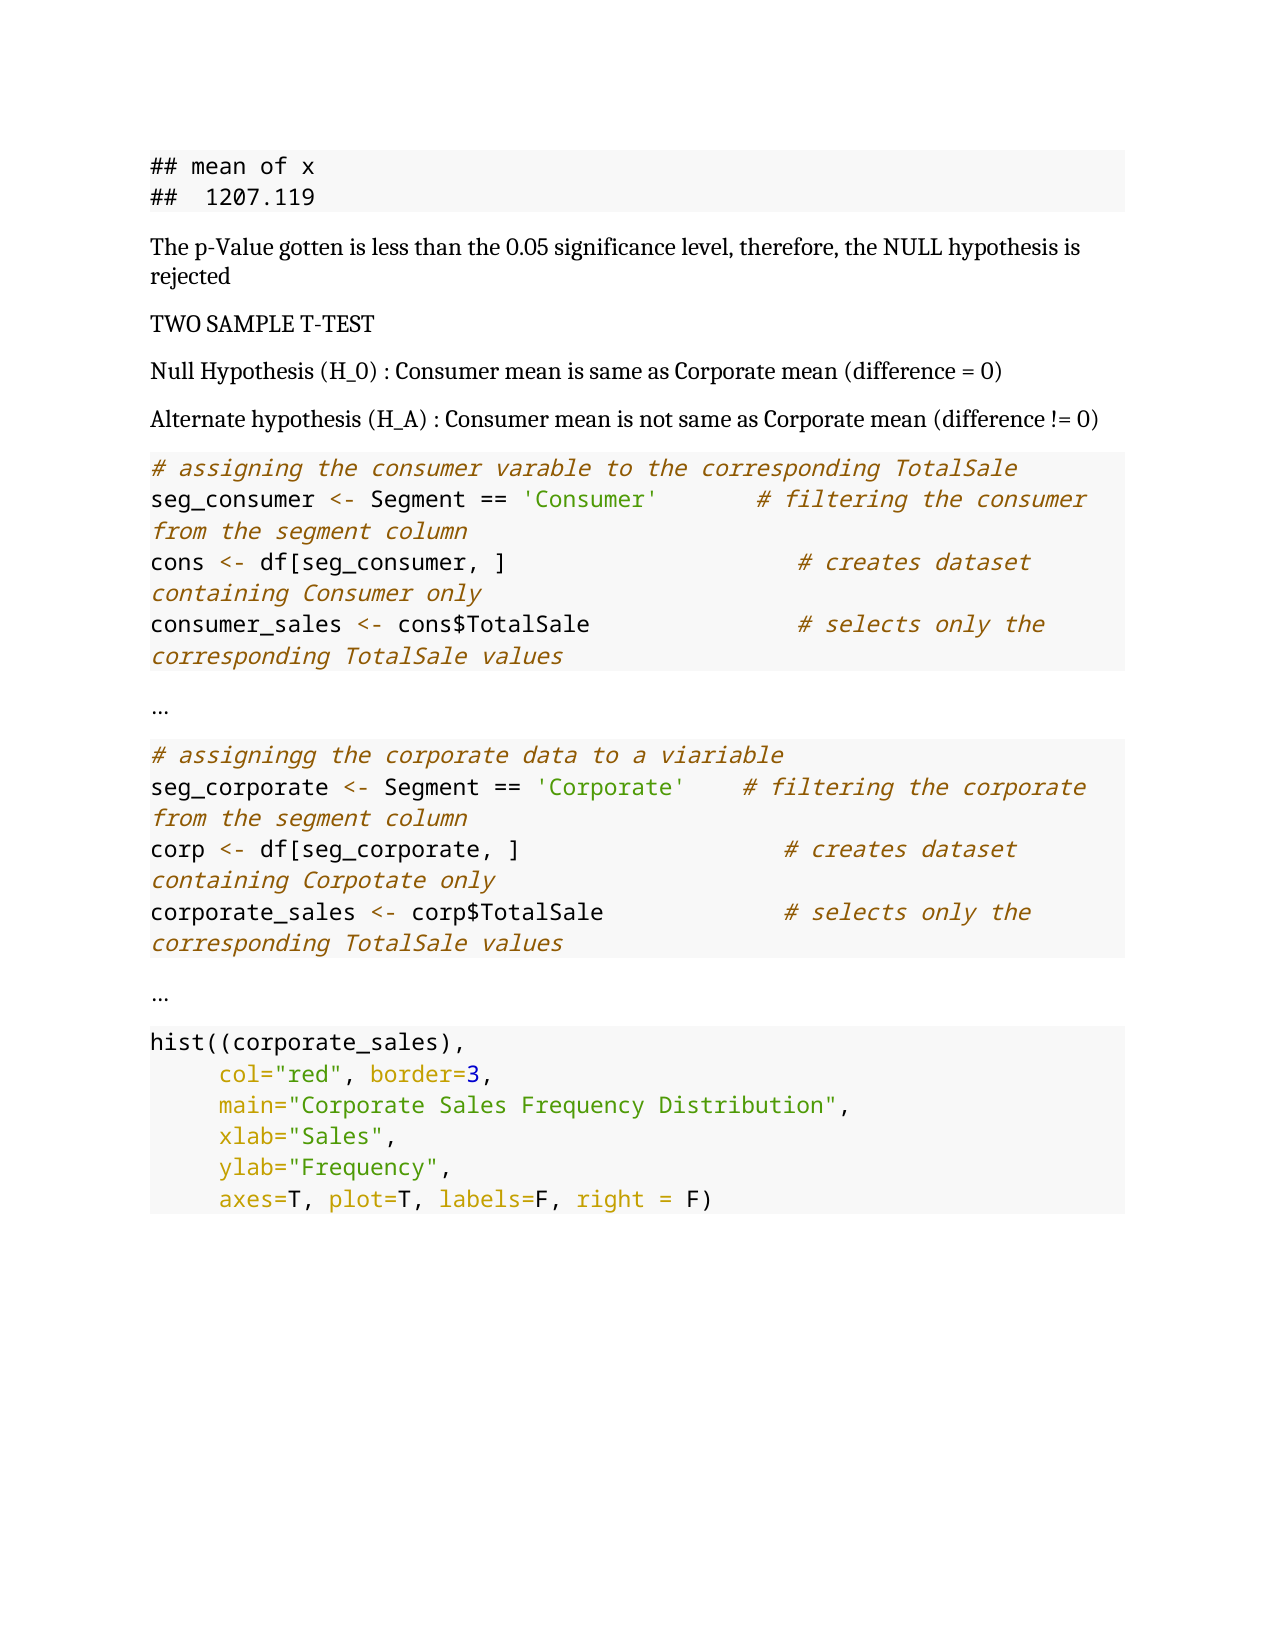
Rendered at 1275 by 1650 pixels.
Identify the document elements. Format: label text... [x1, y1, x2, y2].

text Alternate hypothesis (H_A) : Consumer mean is not same as Corporate mean (difference != 0) [150, 404, 1125, 433]
text # assigning the consumer varable to the corresponding TotalSale seg_consumer <- Segment == 'Consumer' # filtering the consumer from the segment column cons <- df[seg_consumer, ] # creates dataset containing Consumer only consumer_sales <- cons$TotalSale # selects only the corresponding TotalSale values [150, 452, 1125, 671]
text The p-Value gotten is less than the 0.05 significance level, therefore, the NULL hypothesis is rejected [150, 233, 1125, 291]
text … [150, 979, 1125, 1007]
text Null Hypothesis (H_0) : Consumer mean is same as Corporate mean (difference = 0) [150, 357, 1125, 386]
text … [150, 692, 1125, 720]
text hist((corporate_sales), col="red", border=3, main="Corporate Sales Frequency Distribution", xlab="Sales", ylab="Frequency", axes=T, plot=T, labels=F, right = F) [150, 1026, 1125, 1214]
text TWO SAMPLE T-TEST [150, 309, 1125, 338]
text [150, 150, 1125, 212]
text # assigningg the corporate data to a viariable seg_corporate <- Segment == 'Corporate' # filtering the corporate from the segment column corp <- df[seg_corporate, ] # creates dataset containing Corpotate only corporate_sales <- corp$TotalSale # selects only the corresponding TotalSale values [466, 739, 1125, 958]
